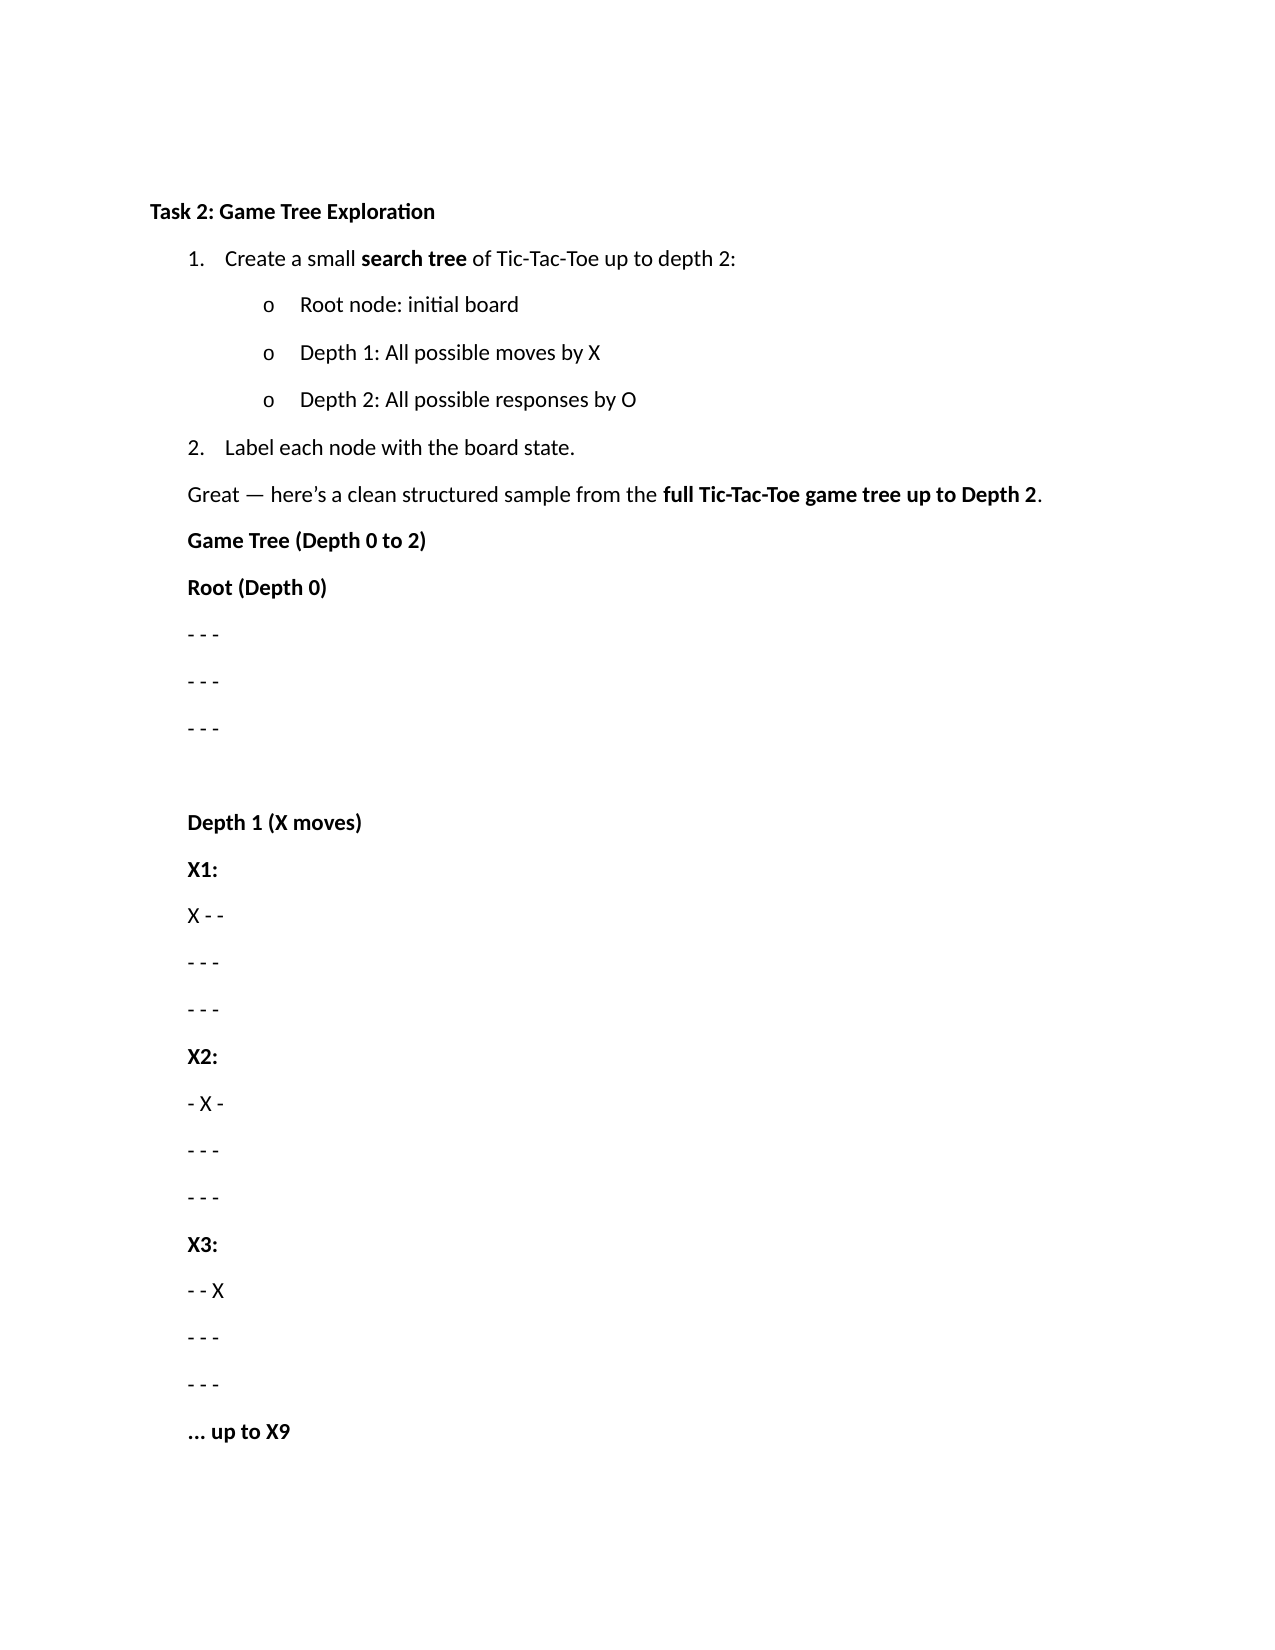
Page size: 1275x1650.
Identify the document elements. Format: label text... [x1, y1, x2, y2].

text X1: [187, 855, 1125, 883]
text - - - [187, 714, 1125, 742]
text - - - [187, 1183, 1125, 1211]
text Great — here’s a clean structured sample from the full Tic-Tac-Toe game tree up to Depth 2. [187, 480, 1125, 508]
text - - - [187, 995, 1125, 1023]
text X3: [187, 1230, 1125, 1258]
text Game Tree (Depth 0 to 2) [187, 527, 1125, 554]
text - - - [187, 948, 1125, 976]
text - X - [187, 1089, 1125, 1117]
text X2: [187, 1042, 1125, 1070]
list Label each node with the board state. [187, 433, 1125, 461]
text - - - [187, 667, 1125, 695]
list Create a small search tree of Tic-Tac-Toe up to depth 2: [187, 244, 1125, 272]
text - - - [187, 620, 1125, 648]
text X - - [187, 902, 1125, 929]
list Depth 1: All possible moves by X [262, 338, 1125, 367]
text - - - [187, 1136, 1125, 1164]
text - - - [187, 1370, 1125, 1398]
text ... up to X9 [187, 1417, 1125, 1445]
text - - - [187, 1323, 1125, 1351]
text Depth 1 (X moves) [187, 808, 1125, 836]
list Depth 2: All possible responses by O [262, 385, 1125, 414]
list Root node: initial board [262, 291, 1125, 319]
text Task 2: Game Tree Exploration [150, 197, 1125, 225]
text - - X [187, 1277, 1125, 1304]
text Root (Depth 0) [187, 573, 1125, 601]
